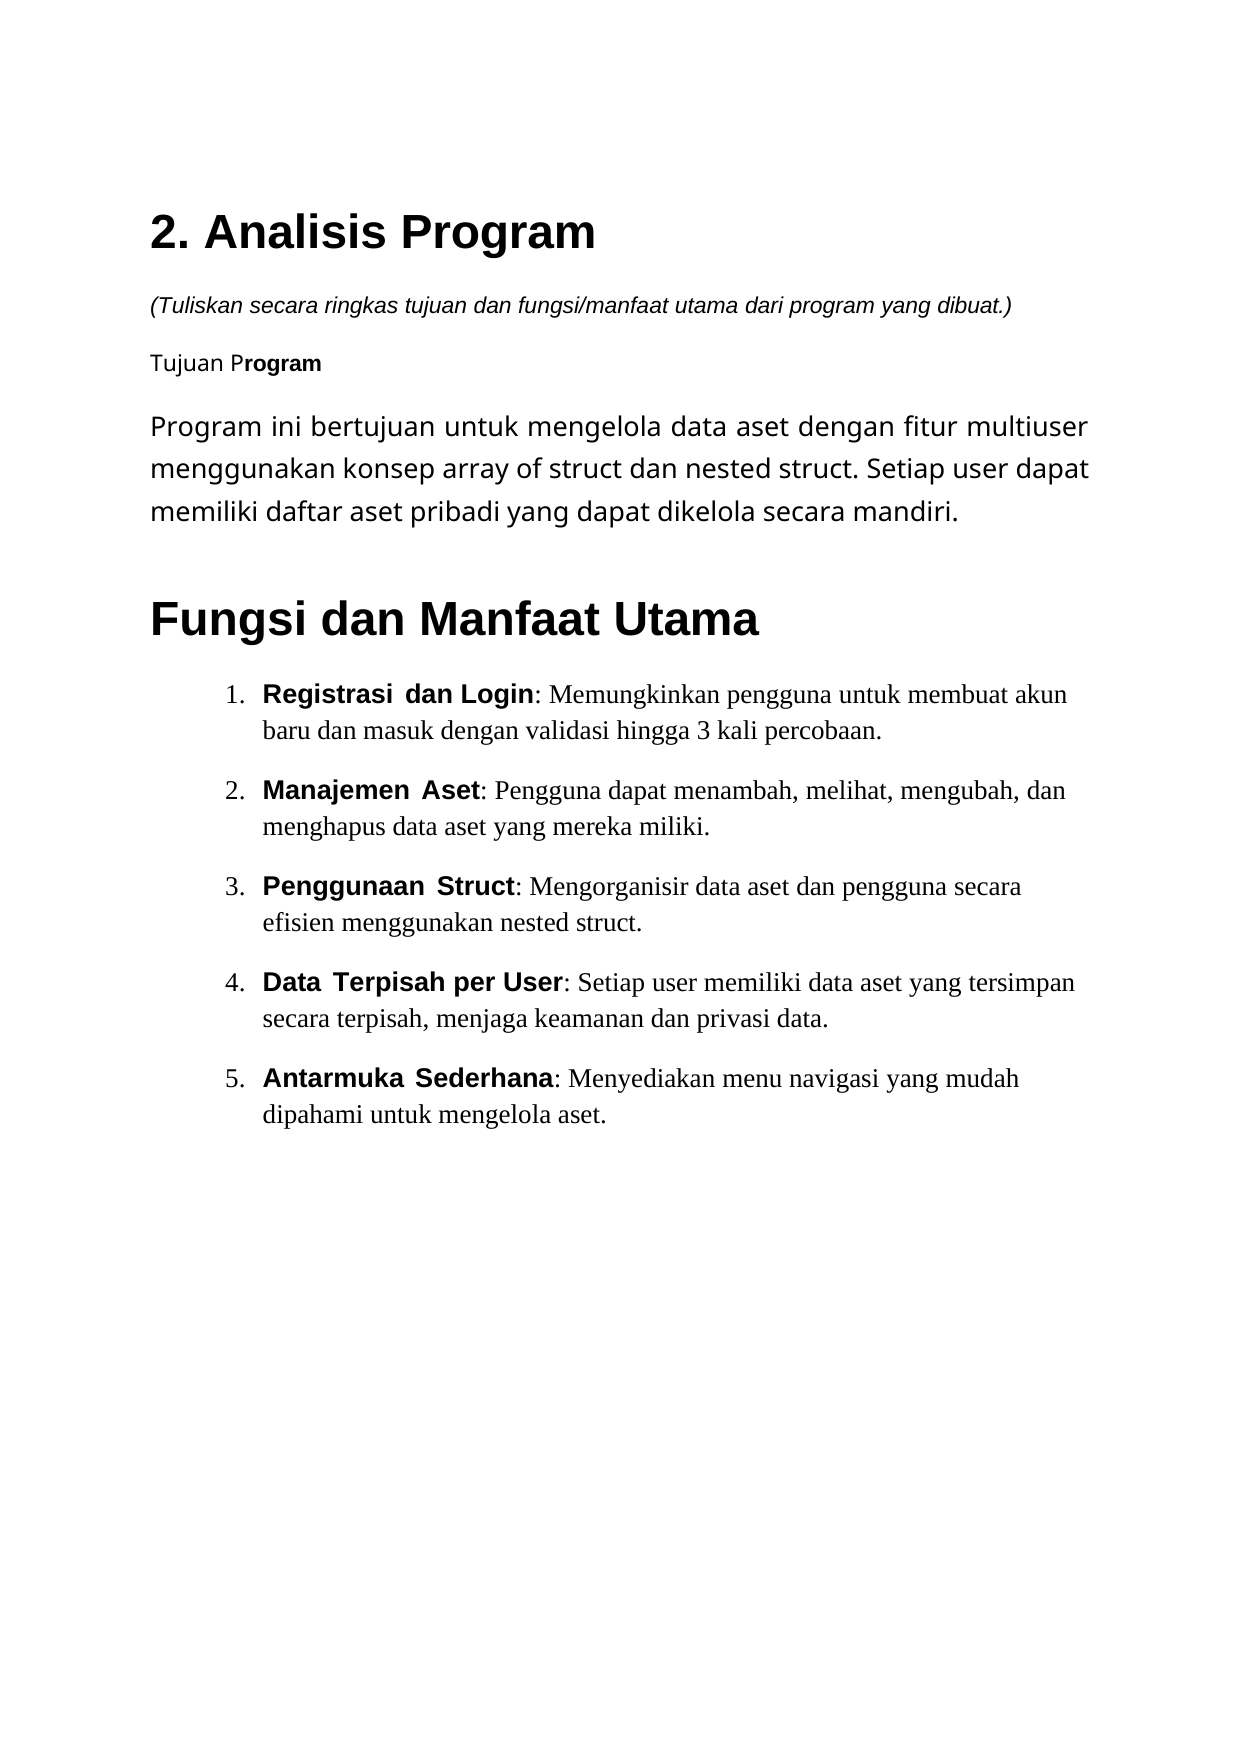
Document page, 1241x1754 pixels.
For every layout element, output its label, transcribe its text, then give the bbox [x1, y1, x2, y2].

list Manajemen Aset: Pengguna dapat menambah, melihat, mengubah, dan menghapus data aset yang mereka miliki. [225, 774, 1066, 841]
list Penggunaan Struct: Mengorganisir data aset dan pengguna secara efisien menggunakan nested struct. [225, 870, 1022, 937]
list Data Terpisah per User: Setiap user memiliki data aset yang tersimpan secara terpisah, menjaga keamanan dan privasi data. [225, 966, 1076, 1033]
text Tujuan Program [150, 347, 1093, 378]
text Program ini bertujuan untuk mengelola data aset dengan fitur multiuser menggunakan konsep array of struct dan nested struct. Setiap user dapat memiliki daftar aset pribadi yang dapat dikelola secara mandiri. [150, 408, 1090, 529]
subtitle Fungsi dan Manfaat Utama [150, 591, 1093, 646]
list Analisis Program [150, 204, 1093, 259]
text (Tuliskan secara ringkas tujuan dan fungsi/manfaat utama dari program yang dibuat.) [150, 292, 1093, 318]
list Registrasi dan Login: Memungkinkan pengguna untuk membuat akun baru dan masuk dengan validasi hingga 3 kali percobaan. [225, 678, 1068, 745]
list Antarmuka Sederhana: Menyediakan menu navigasi yang mudah dipahami untuk mengelola aset. [225, 1062, 1020, 1129]
